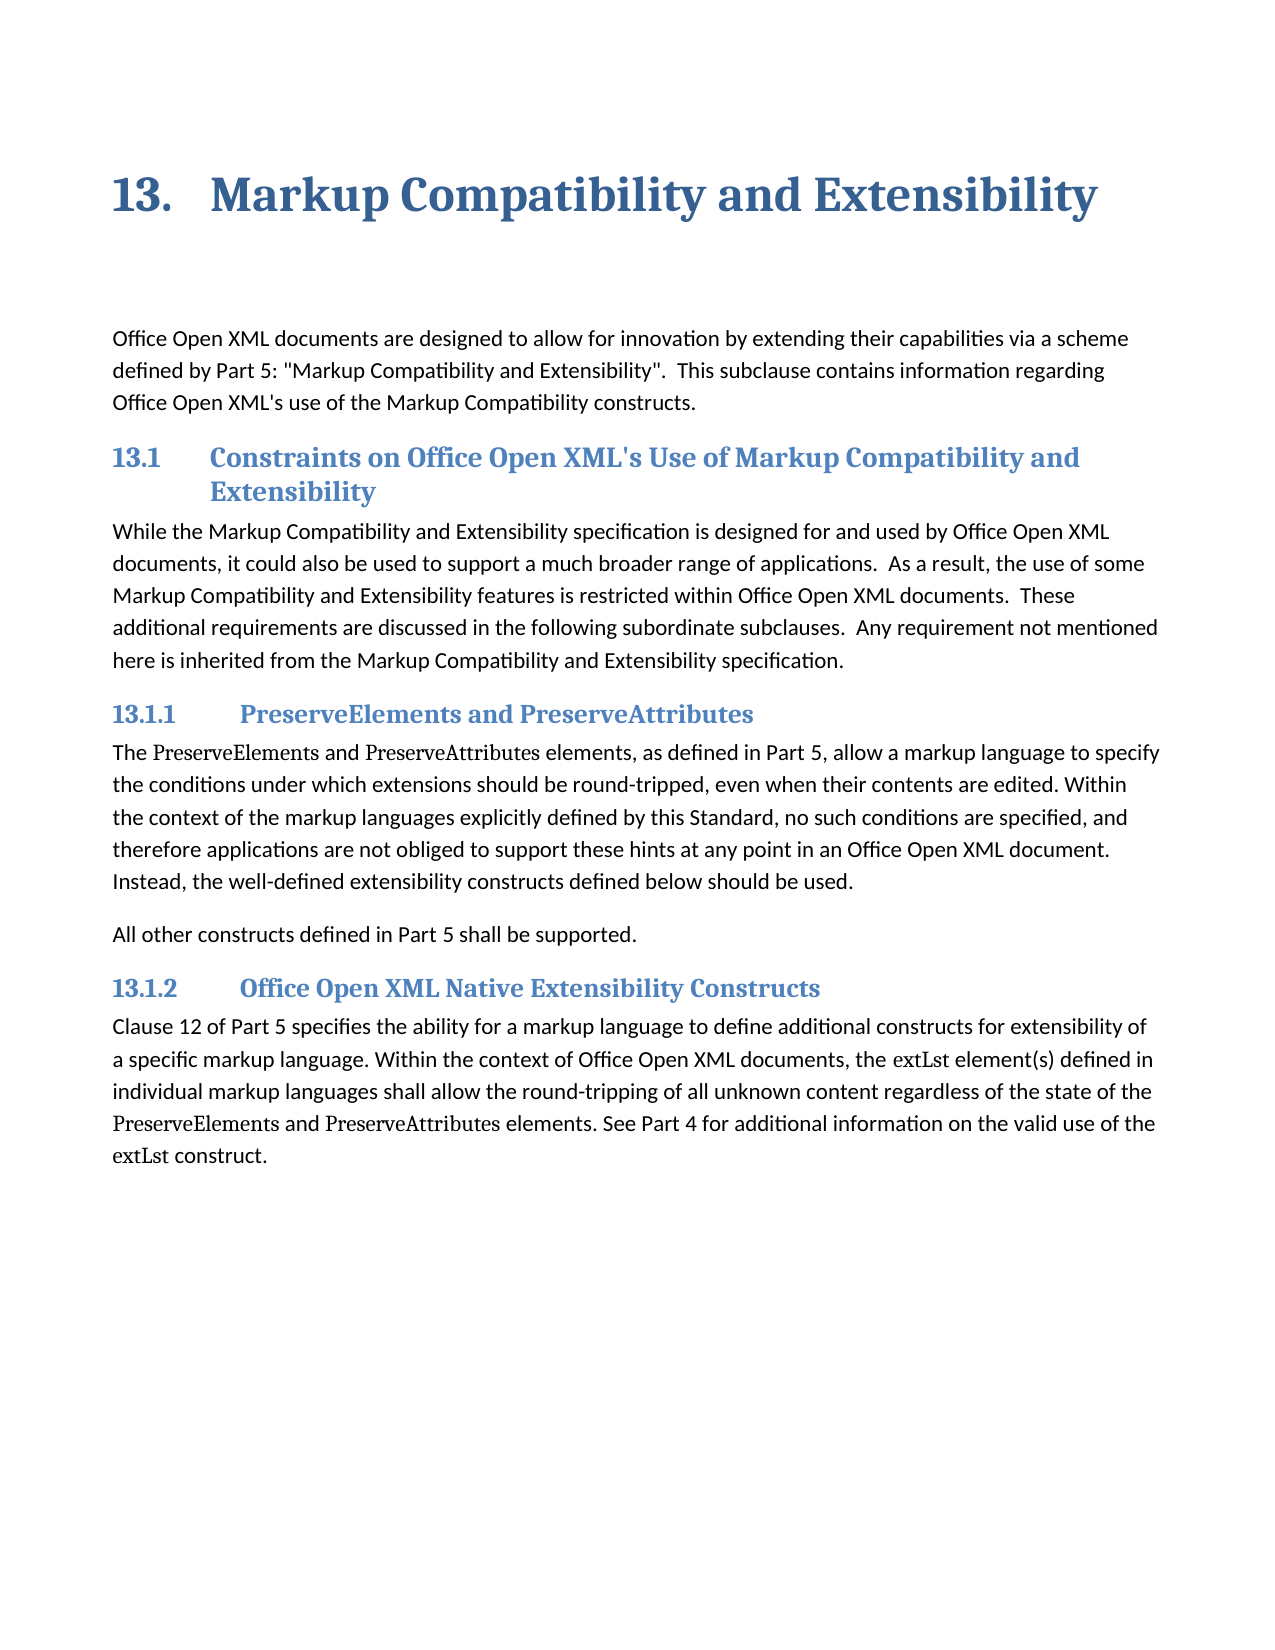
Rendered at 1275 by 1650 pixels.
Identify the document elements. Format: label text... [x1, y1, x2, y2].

text Office Open XML documents are designed to allow for innovation by extending their capabilities via a scheme defined by Part 5: "Markup Compatibility and Extensibility". This subclause contains information regarding Office Open XML's use of the Markup Compatibility constructs. [112, 324, 1162, 417]
subtitle Markup Compatibility and Extensibility [112, 167, 1162, 224]
subtitle Office Open XML Native Extensibility Constructs [112, 973, 1162, 1004]
text While the Markup Compatibility and Extensibility specification is designed for and used by Office Open XML documents, it could also be used to support a much broader range of applications. As a result, the use of some Markup Compatibility and Extensibility features is restricted within Office Open XML documents. These additional requirements are discussed in the following subordinate subclauses. Any requirement not mentioned here is inherited from the Markup Compatibility and Extensibility specification. [112, 517, 1162, 674]
text The PreserveElements and PreserveAttributes elements, as defined in Part 5, allow a markup language to specify the conditions under which extensions should be round-tripped, even when their contents are edited. Within the context of the markup languages explicitly defined by this Standard, no such conditions are specified, and therefore applications are not obliged to support these hints at any point in an Office Open XML document. Instead, the well-defined extensibility constructs defined below should be used. [112, 738, 1162, 895]
subtitle Constraints on Office Open XML's Use of Markup Compatibility and Extensibility [112, 442, 1162, 509]
text All other constructs defined in Part 5 shall be supported. [112, 920, 1162, 948]
subtitle PreserveElements and PreserveAttributes [112, 699, 1162, 730]
text Clause 12 of Part 5 specifies the ability for a markup language to define additional constructs for extensibility of a specific markup language. Within the context of Office Open XML documents, the extLst element(s) defined in individual markup languages shall allow the round-tripping of all unknown content regardless of the state of the PreserveElements and PreserveAttributes elements. See Part 4 for additional information on the valid use of the extLst construct. [112, 1012, 1162, 1169]
